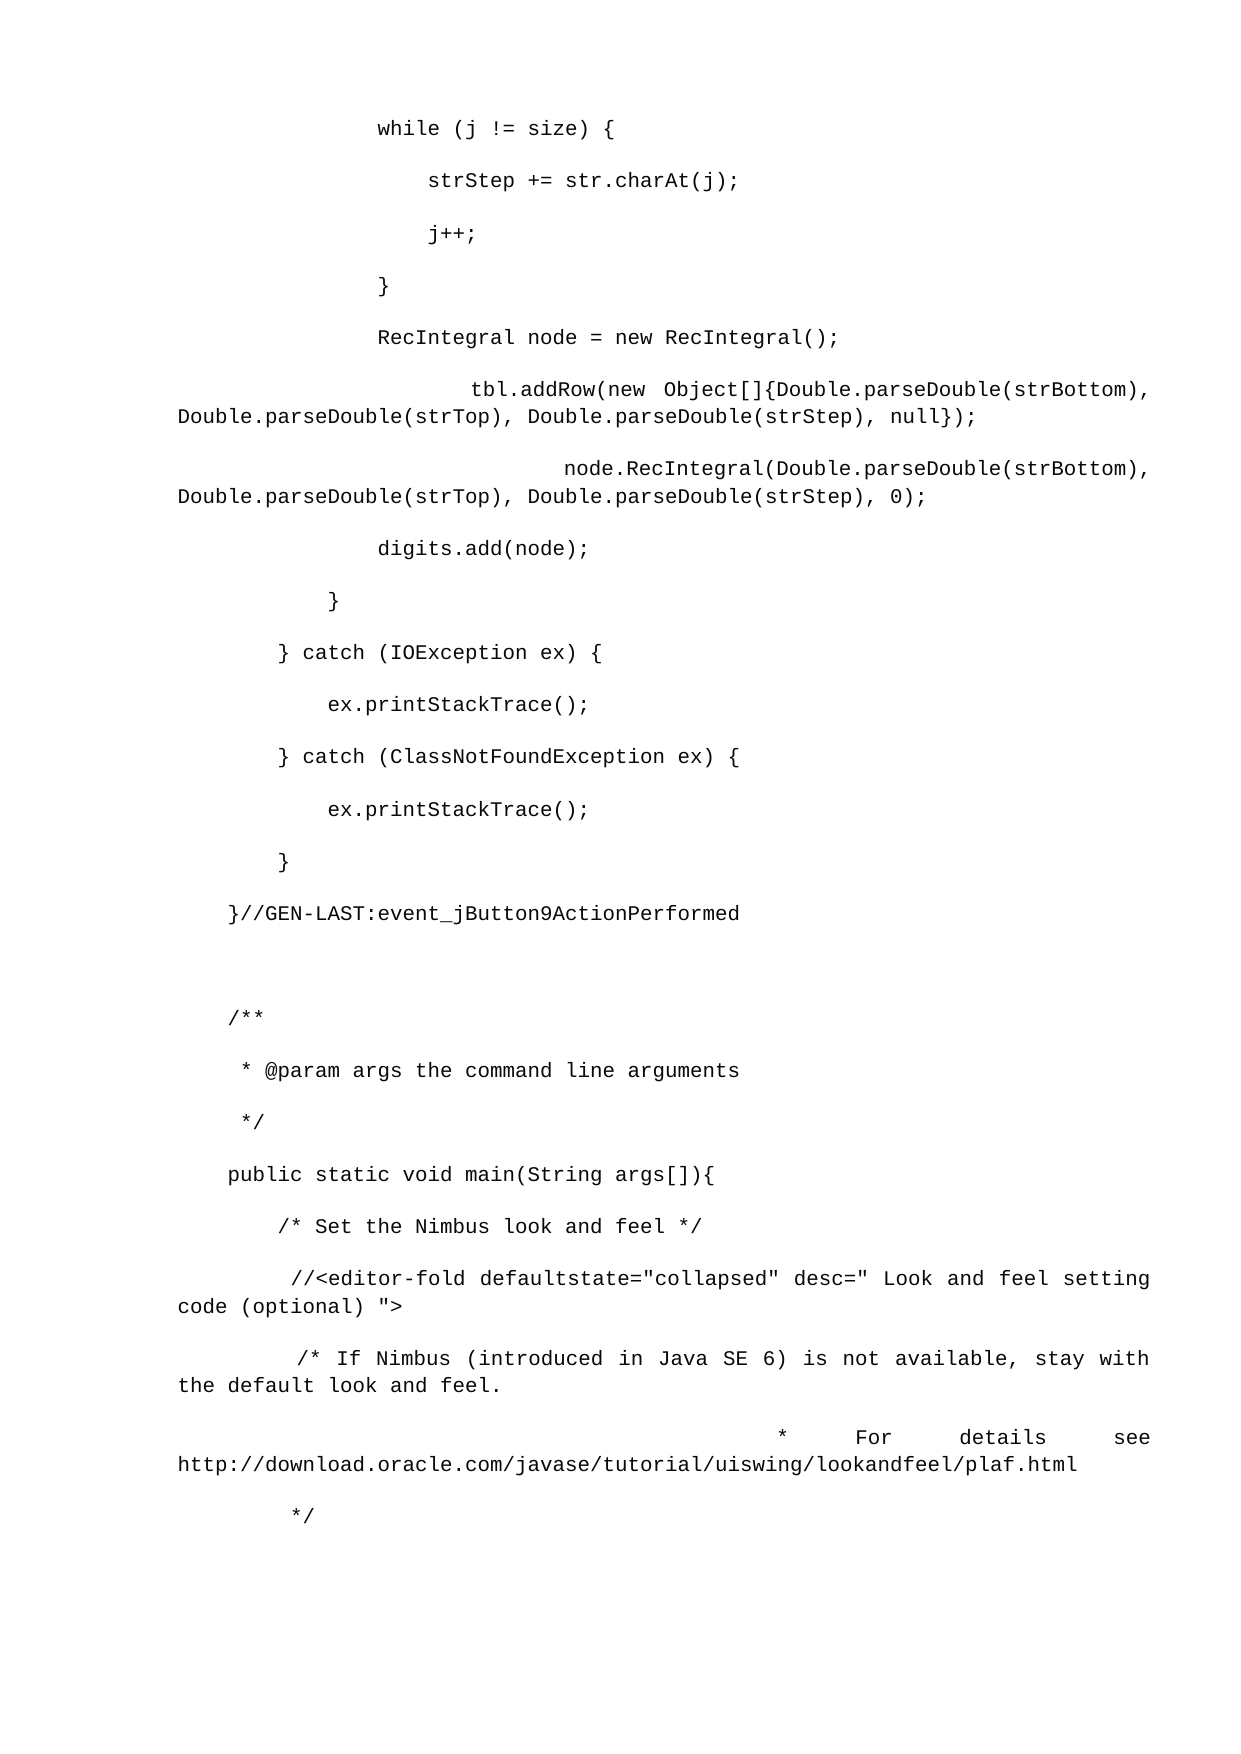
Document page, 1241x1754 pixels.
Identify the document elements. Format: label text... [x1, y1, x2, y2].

text } [177, 590, 1152, 614]
text node.RecIntegral(Double.parseDouble(strBottom), Double.parseDouble(strTop), Double.parseDouble(strStep), 0); [177, 458, 1152, 509]
text } [177, 851, 1152, 874]
text */ [177, 1507, 1152, 1530]
text ex.printStackTrace(); [177, 694, 1152, 718]
text digits.add(node); [177, 538, 1152, 561]
text } catch (IOException ex) { [177, 642, 1152, 666]
text }//GEN-LAST:event_jButton9ActionPerformed [177, 903, 1152, 927]
text while (j != size) { [177, 118, 1152, 142]
text tbl.addRow(new Object[]{Double.parseDouble(strBottom), Double.parseDouble(strTop), Double.parseDouble(strStep), null}); [177, 379, 1152, 430]
text } [177, 275, 1152, 298]
text /* Set the Nimbus look and feel */ [177, 1216, 1152, 1240]
text } catch (ClassNotFoundException ex) { [177, 747, 1152, 770]
text * For details see http://download.oracle.com/javase/tutorial/uiswing/lookandfeel/plaf.html [177, 1427, 1152, 1478]
text j++; [177, 222, 1152, 246]
text /** [177, 1007, 1152, 1031]
text /* If Nimbus (introduced in Java SE 6) is not available, stay with the default look and feel. [177, 1348, 1152, 1399]
text strStep += str.charAt(j); [177, 170, 1152, 194]
text */ [177, 1112, 1152, 1136]
text * @param args the command line arguments [177, 1060, 1152, 1083]
text public static void main(String args[]){ [177, 1164, 1152, 1188]
text RecIntegral node = new RecIntegral(); [177, 327, 1152, 351]
text //<editor-fold defaultstate="collapsed" desc=" Look and feel setting code (optional) "> [177, 1268, 1152, 1319]
text ex.printStackTrace(); [177, 799, 1152, 822]
